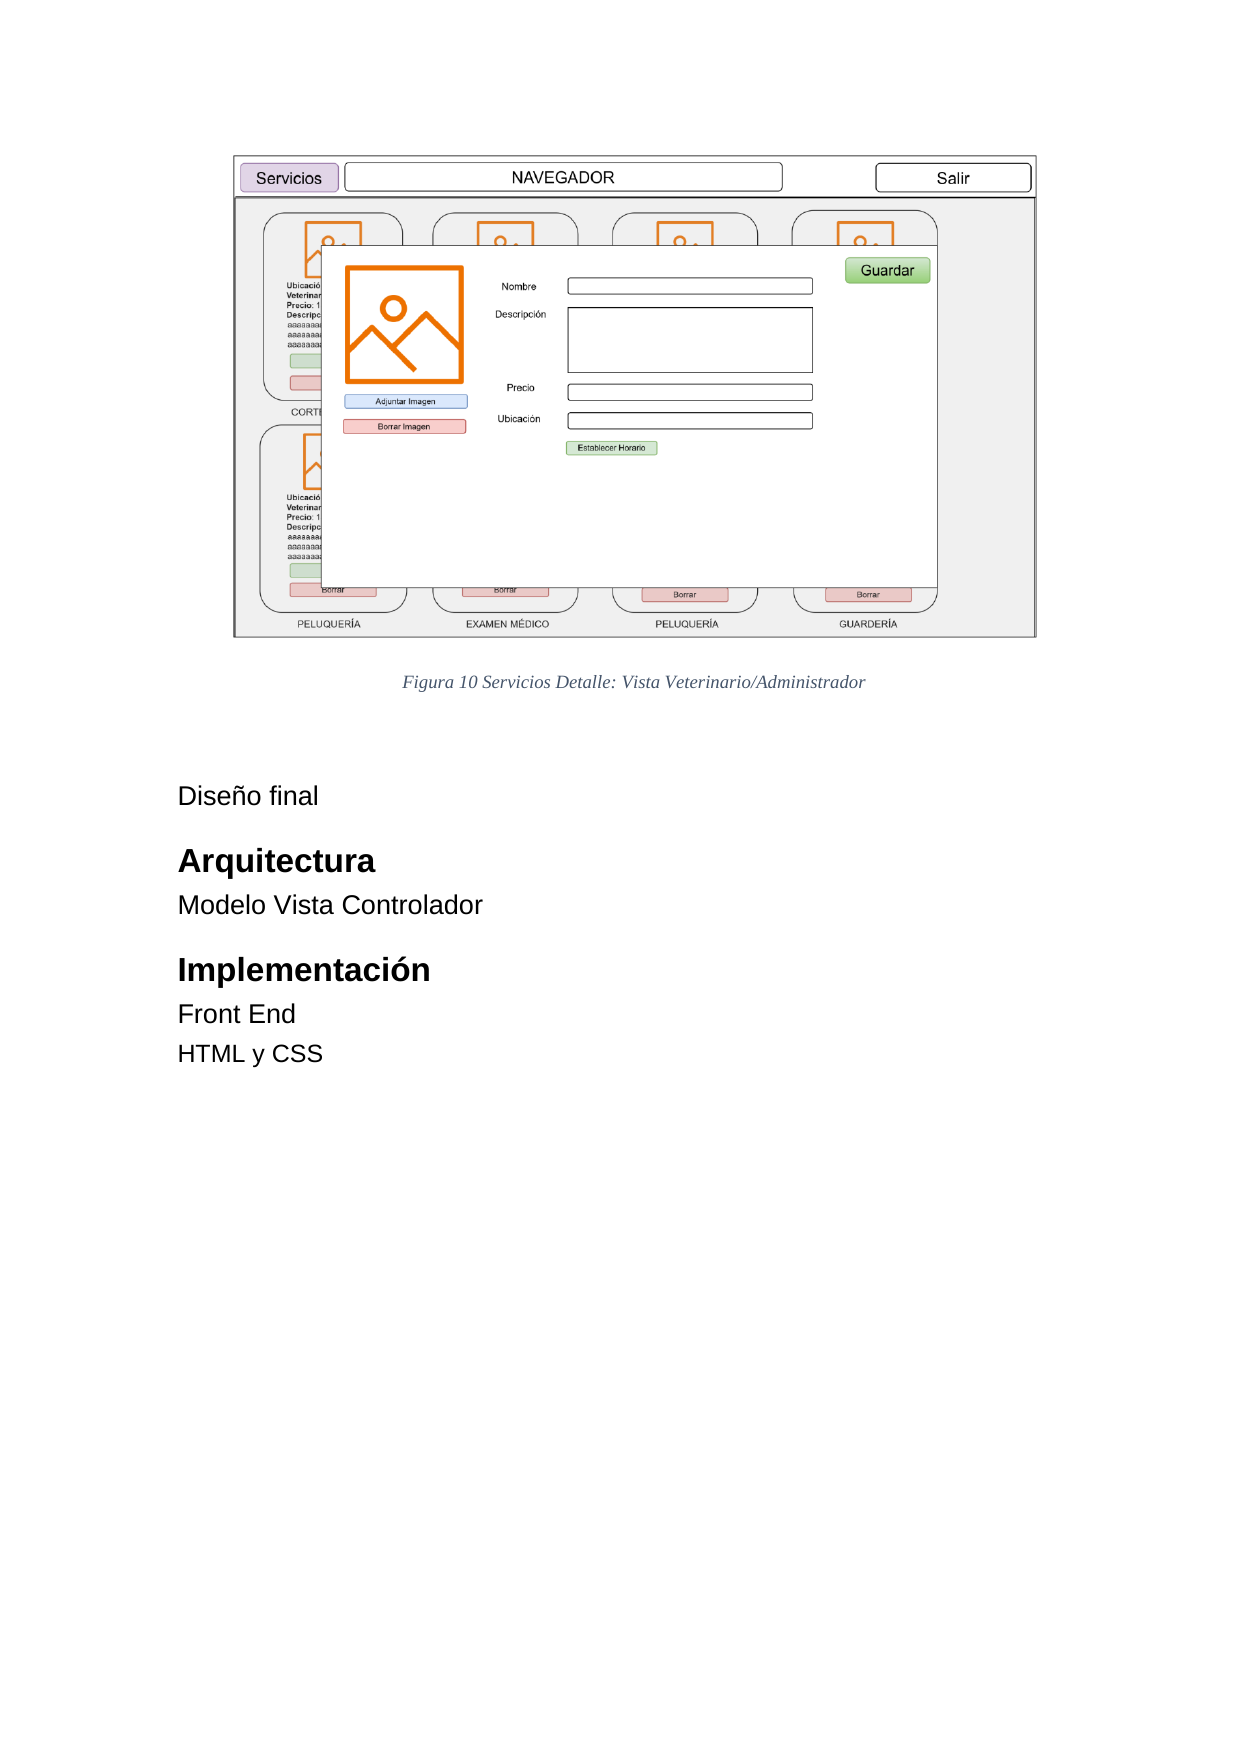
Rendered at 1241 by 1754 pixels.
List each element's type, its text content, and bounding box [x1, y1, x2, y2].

text Figura 10 Servicios Detalle: Vista Veterinario/Administrador [177, 671, 1092, 692]
subtitle Implementación [177, 950, 1092, 988]
subtitle Arquitectura [177, 841, 1092, 879]
subtitle Modelo Vista Controlador [177, 889, 1092, 920]
subtitle Front End [177, 998, 1092, 1030]
picture [225, 147, 1044, 646]
subtitle HTML y CSS [177, 1038, 1092, 1067]
subtitle Diseño final [177, 780, 1092, 811]
